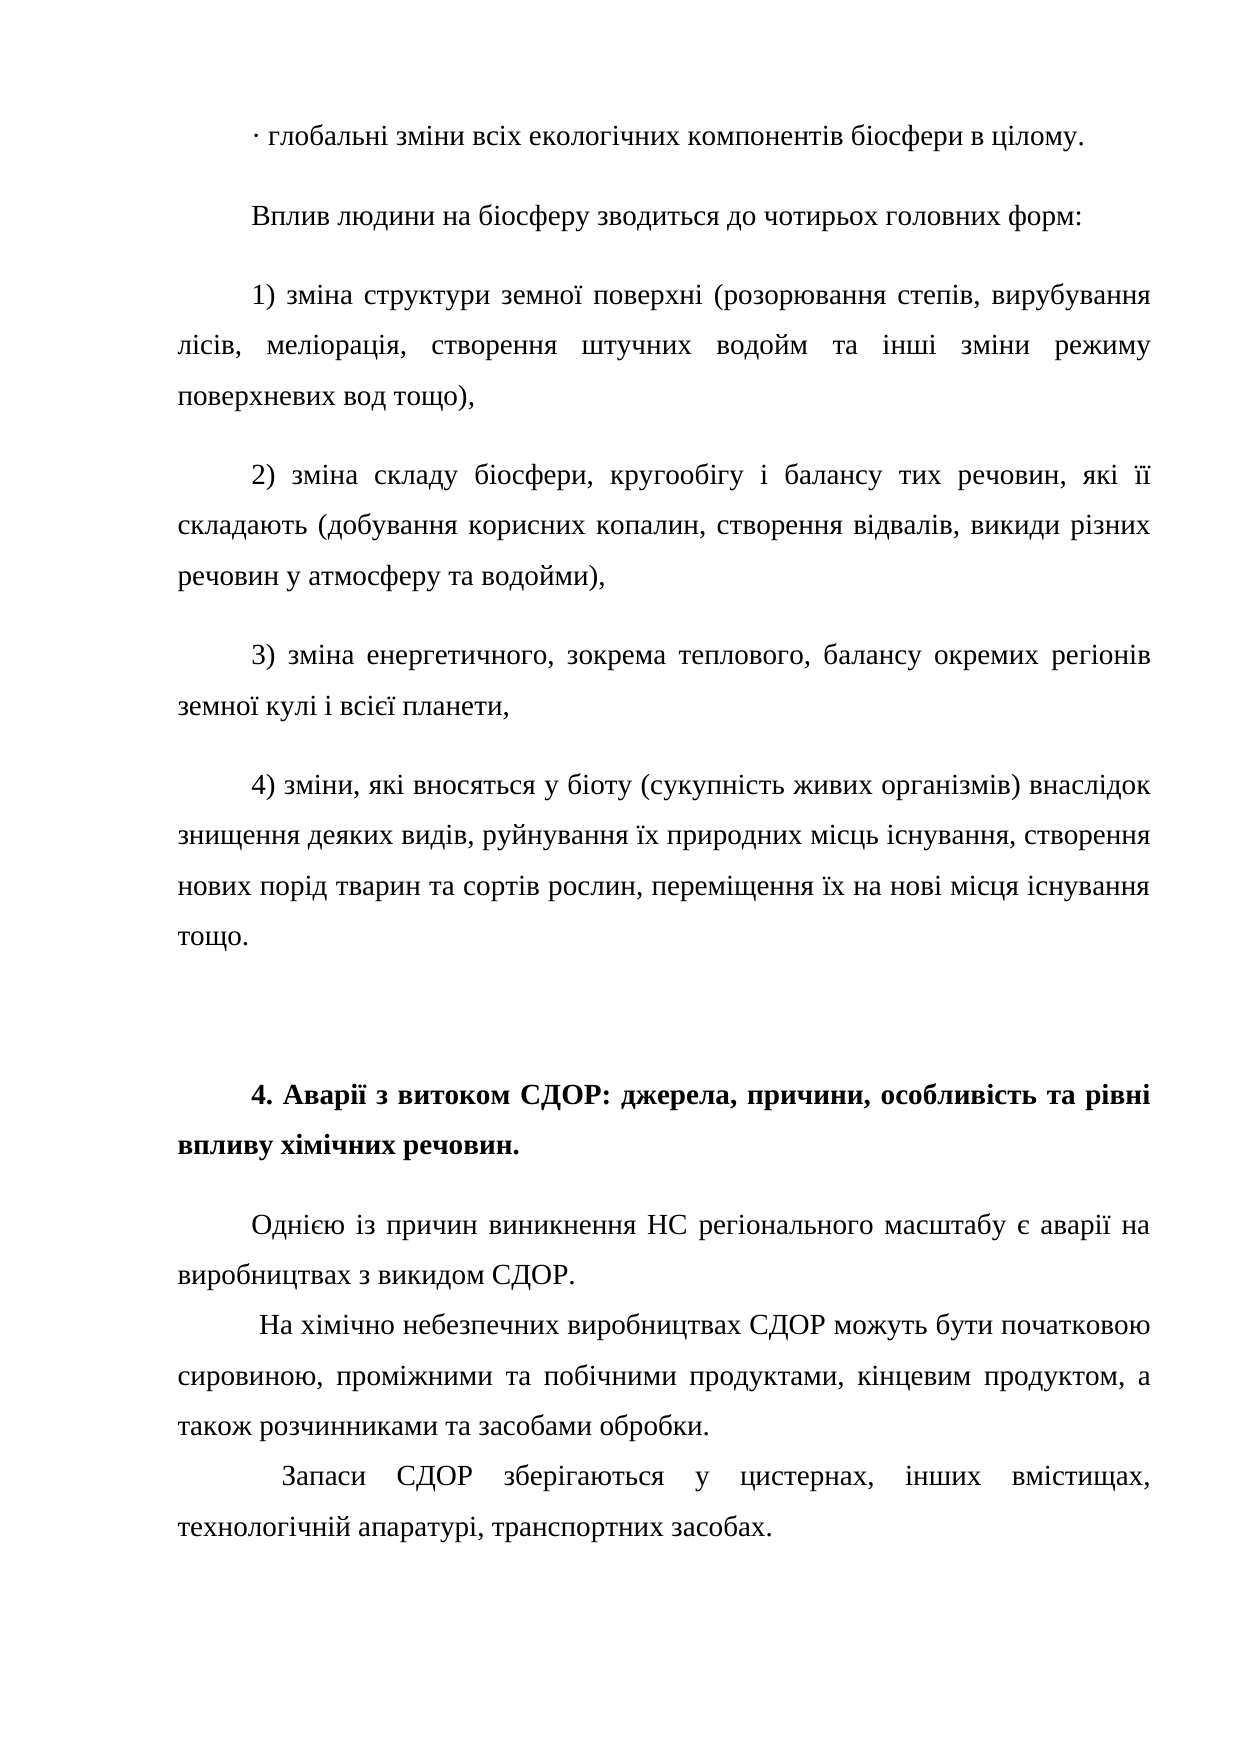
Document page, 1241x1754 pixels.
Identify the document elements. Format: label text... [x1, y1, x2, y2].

text Вплив людини на біосферу зводиться до чотирьох головних форм: [177, 198, 1152, 231]
text 1) зміна структури земної поверхні (розорювання степів, вирубування лісів, меліорація, створення штучних водойм та інші зміни режиму поверхневих вод тощо), [177, 277, 1152, 411]
text Запаси СДОР зберігаються у цистернах, інших вмістищах, технологічній апаратурі, транспортних засобах. [177, 1458, 1152, 1542]
text Однією із причин виникнення НС регіонального масштабу є аварії на виробництвах з викидом СДОР. [177, 1207, 1152, 1291]
text · глобальні зміни всіх екологічних компонентів біосфери в цілому. [177, 118, 1152, 152]
text 4) зміни, які вносяться у біоту (сукупність живих організмів) внаслідок знищення деяких видів, руйнування їх природних місць існування, створення нових порід тварин та сортів рослин, переміщення їх на нові місця існування тощо. [177, 767, 1152, 952]
text На хімічно небезпечних виробництвах СДОР можуть бути початковою сировиною, проміжними та побічними продуктами, кінцевим продуктом, а також розчинниками та засобами обробки. [177, 1307, 1152, 1442]
text 2) зміна складу біосфери, кругообігу і балансу тих речовин, які її складають (добування корисних копалин, створення відвалів, викиди різних речовин у атмосферу та водойми), [177, 457, 1152, 591]
text 4. Аварії з витоком СДОР: джерела, причини, особливість та рівні впливу хімічних речовин. [177, 1077, 1152, 1161]
text 3) зміна енергетичного, зокрема теплового, балансу окремих регіонів земної кулі і всієї планети, [177, 637, 1152, 721]
